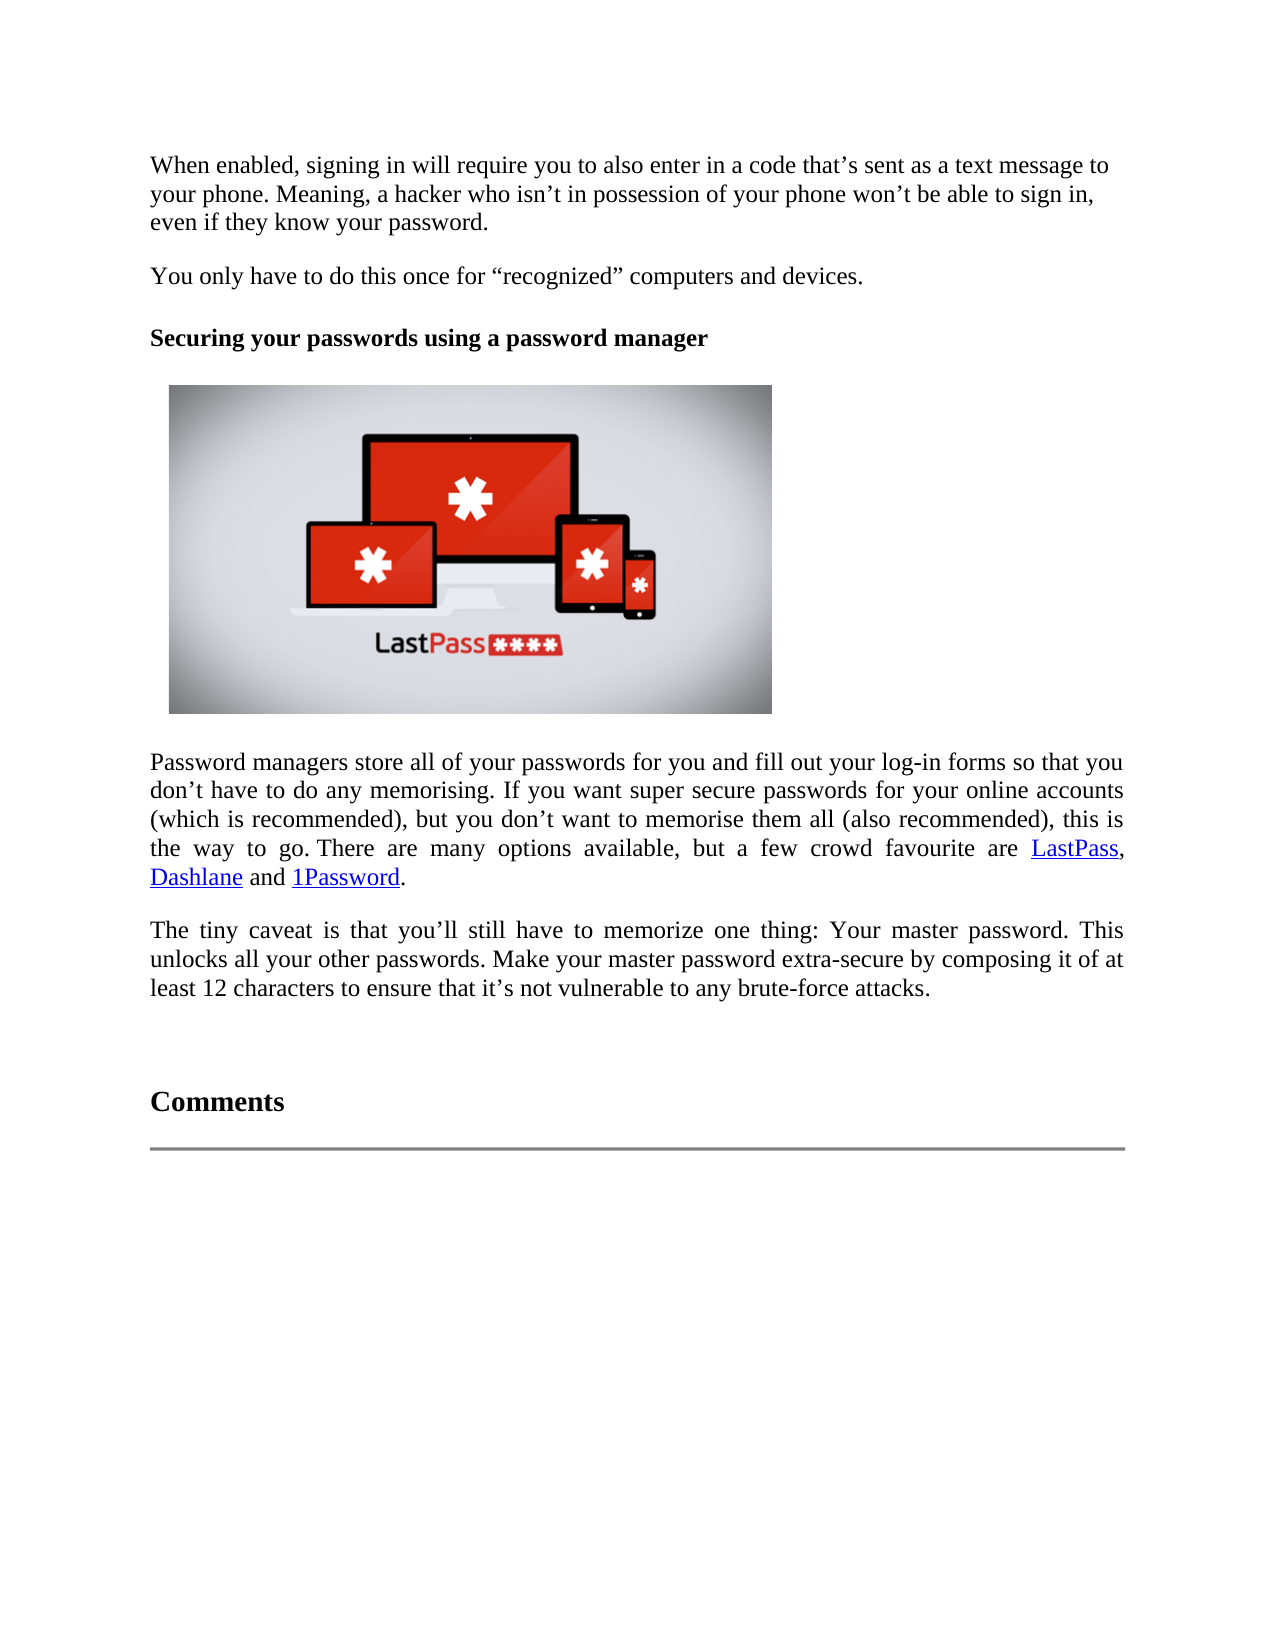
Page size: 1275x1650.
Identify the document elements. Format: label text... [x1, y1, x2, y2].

text The tiny caveat is that you’ll still have to memorize one thing: Your master password. This unlocks all your other passwords. Make your master password extra-secure by composing it of at least 12 characters to ensure that it’s not vulnerable to any brute-force attacks. [150, 915, 1125, 1002]
subtitle Comments [150, 1084, 1125, 1118]
text When enabled, signing in will require you to also enter in a code that’s sent as a text message to your phone. Meaning, a hacker who isn’t in possession of your phone won’t be able to sign in, even if they know your password. [150, 150, 1125, 236]
picture [168, 385, 772, 714]
text You only have to do this once for “recognized” computers and devices. [150, 261, 1125, 290]
subtitle Securing your passwords using a password manager [150, 323, 1125, 352]
text Password managers store all of your passwords for you and fill out your log-in forms so that you don’t have to do any memorising. If you want super secure passwords for your online accounts (which is recommended), but you don’t want to memorise them all (also recommended), this is the way to go. There are many options available, but a few crowd favourite are LastPass, Dashlane and 1Password. [150, 747, 1125, 890]
